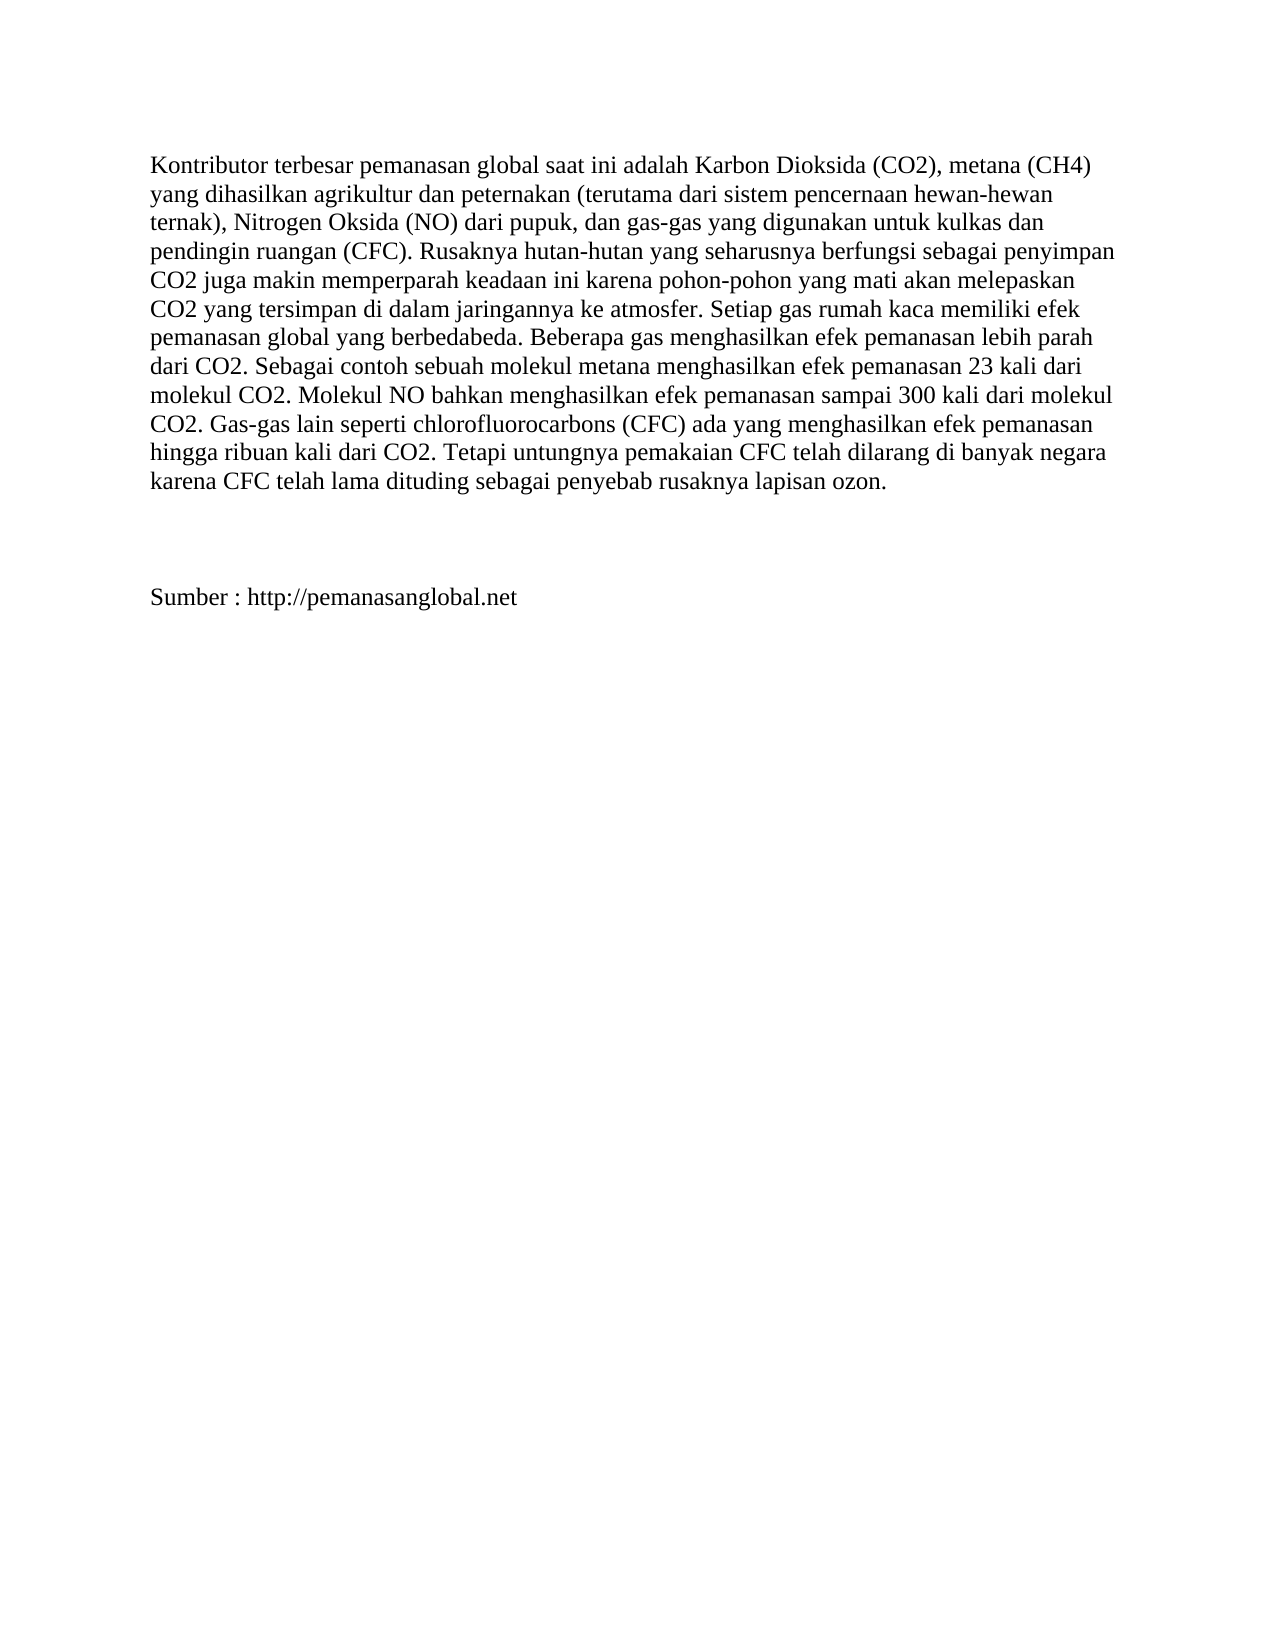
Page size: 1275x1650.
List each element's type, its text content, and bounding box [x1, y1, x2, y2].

text Sumber : http://pemanasanglobal.net [150, 582, 1125, 611]
text Kontributor terbesar pemanasan global saat ini adalah Karbon Dioksida (CO2), metana (CH4) yang dihasilkan agrikultur dan peternakan (terutama dari sistem pencernaan hewan-hewan ternak), Nitrogen Oksida (NO) dari pupuk, dan gas-gas yang digunakan untuk kulkas dan pendingin ruangan (CFC). Rusaknya hutan-hutan yang seharusnya berfungsi sebagai penyimpan CO2 juga makin memperparah keadaan ini karena pohon-pohon yang mati akan melepaskan CO2 yang tersimpan di dalam jaringannya ke atmosfer. Setiap gas rumah kaca memiliki efek pemanasan global yang berbedabeda. Beberapa gas menghasilkan efek pemanasan lebih parah dari CO2. Sebagai contoh sebuah molekul metana menghasilkan efek pemanasan 23 kali dari molekul CO2. Molekul NO bahkan menghasilkan efek pemanasan sampai 300 kali dari molekul CO2. Gas-gas lain seperti chlorofluorocarbons (CFC) ada yang menghasilkan efek pemanasan hingga ribuan kali dari CO2. Tetapi untungnya pemakaian CFC telah dilarang di banyak negara karena CFC telah lama dituding sebagai penyebab rusaknya lapisan ozon. [150, 150, 1125, 495]
